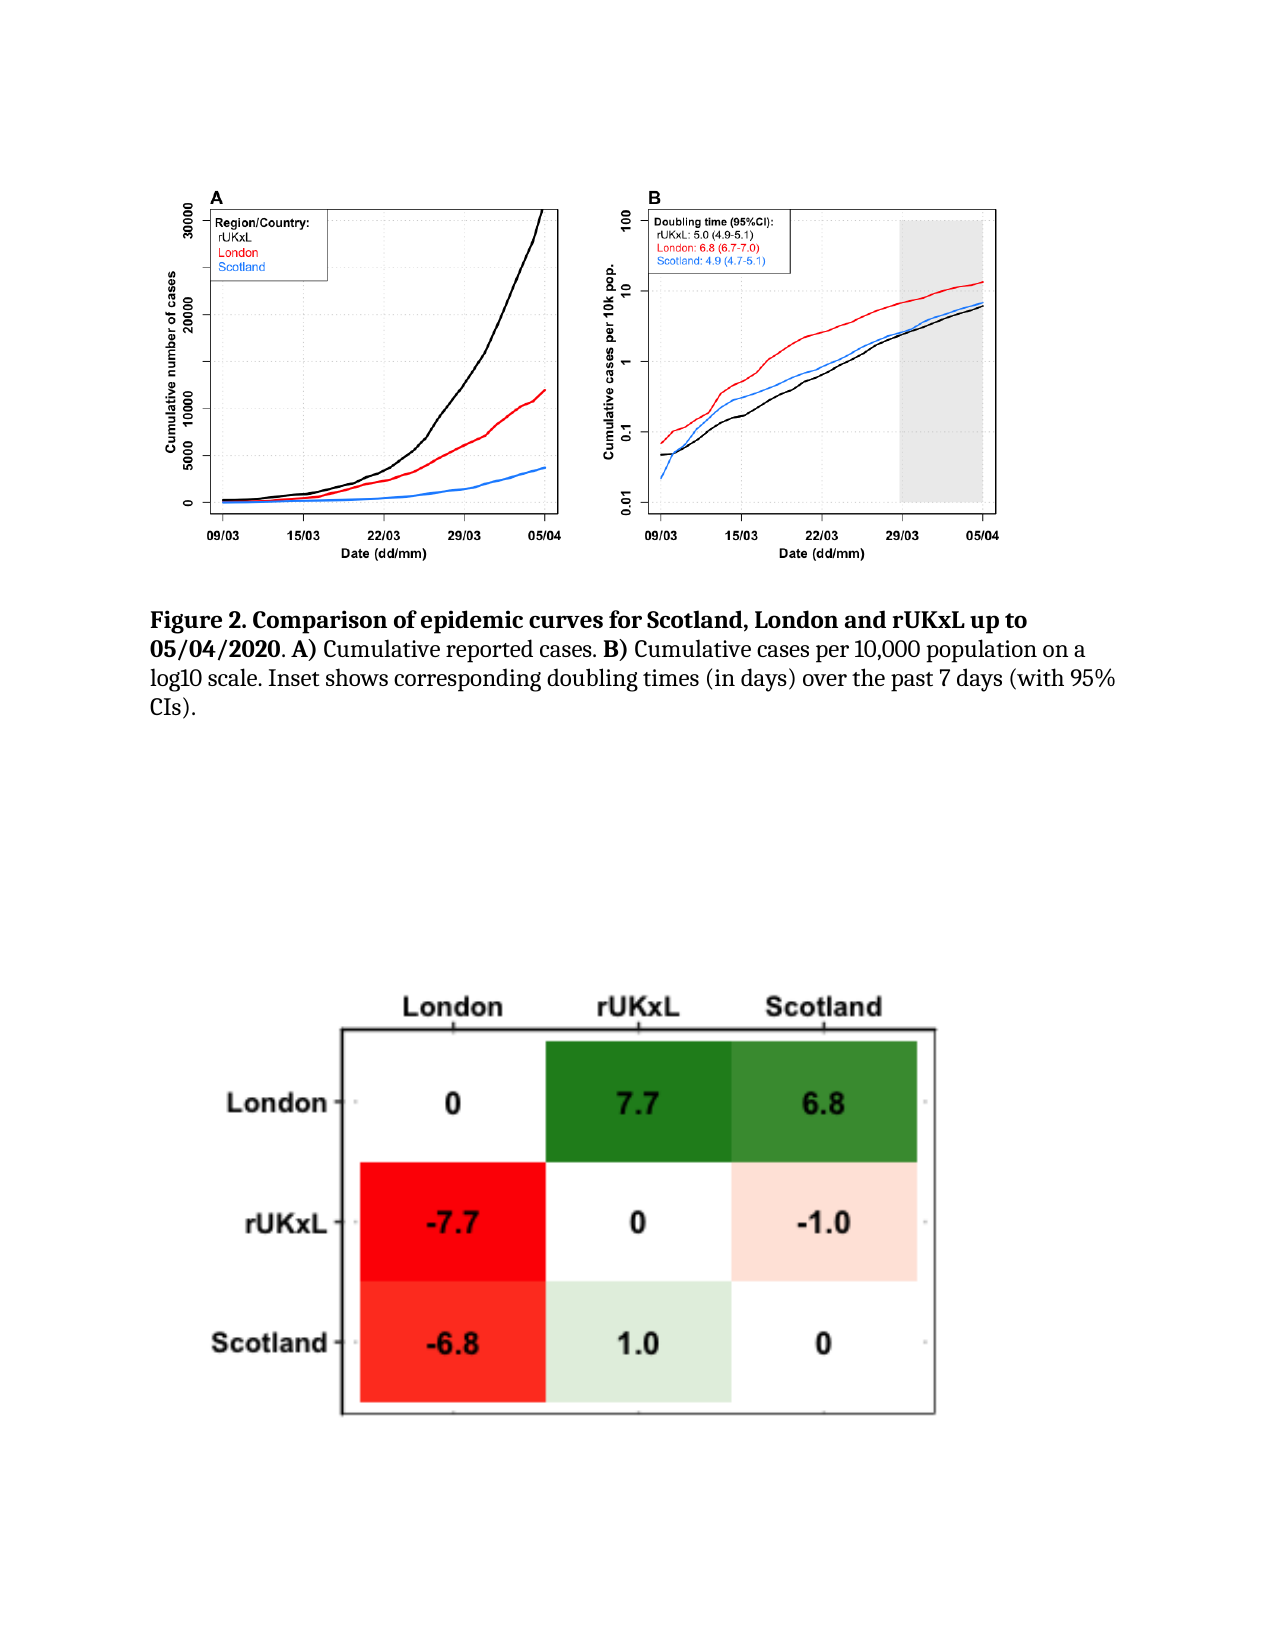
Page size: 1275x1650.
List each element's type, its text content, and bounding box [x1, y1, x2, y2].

picture [150, 150, 1025, 588]
picture [150, 930, 951, 1430]
text Figure 2. Comparison of epidemic curves for Scotland, London and rUKxL up to 05/04/2020. A) Cumulative reported cases. B) Cumulative cases per 10,000 population on a log10 scale. Inset shows corresponding doubling times (in days) over the past 7 days (with 95% CIs). [150, 606, 1125, 721]
